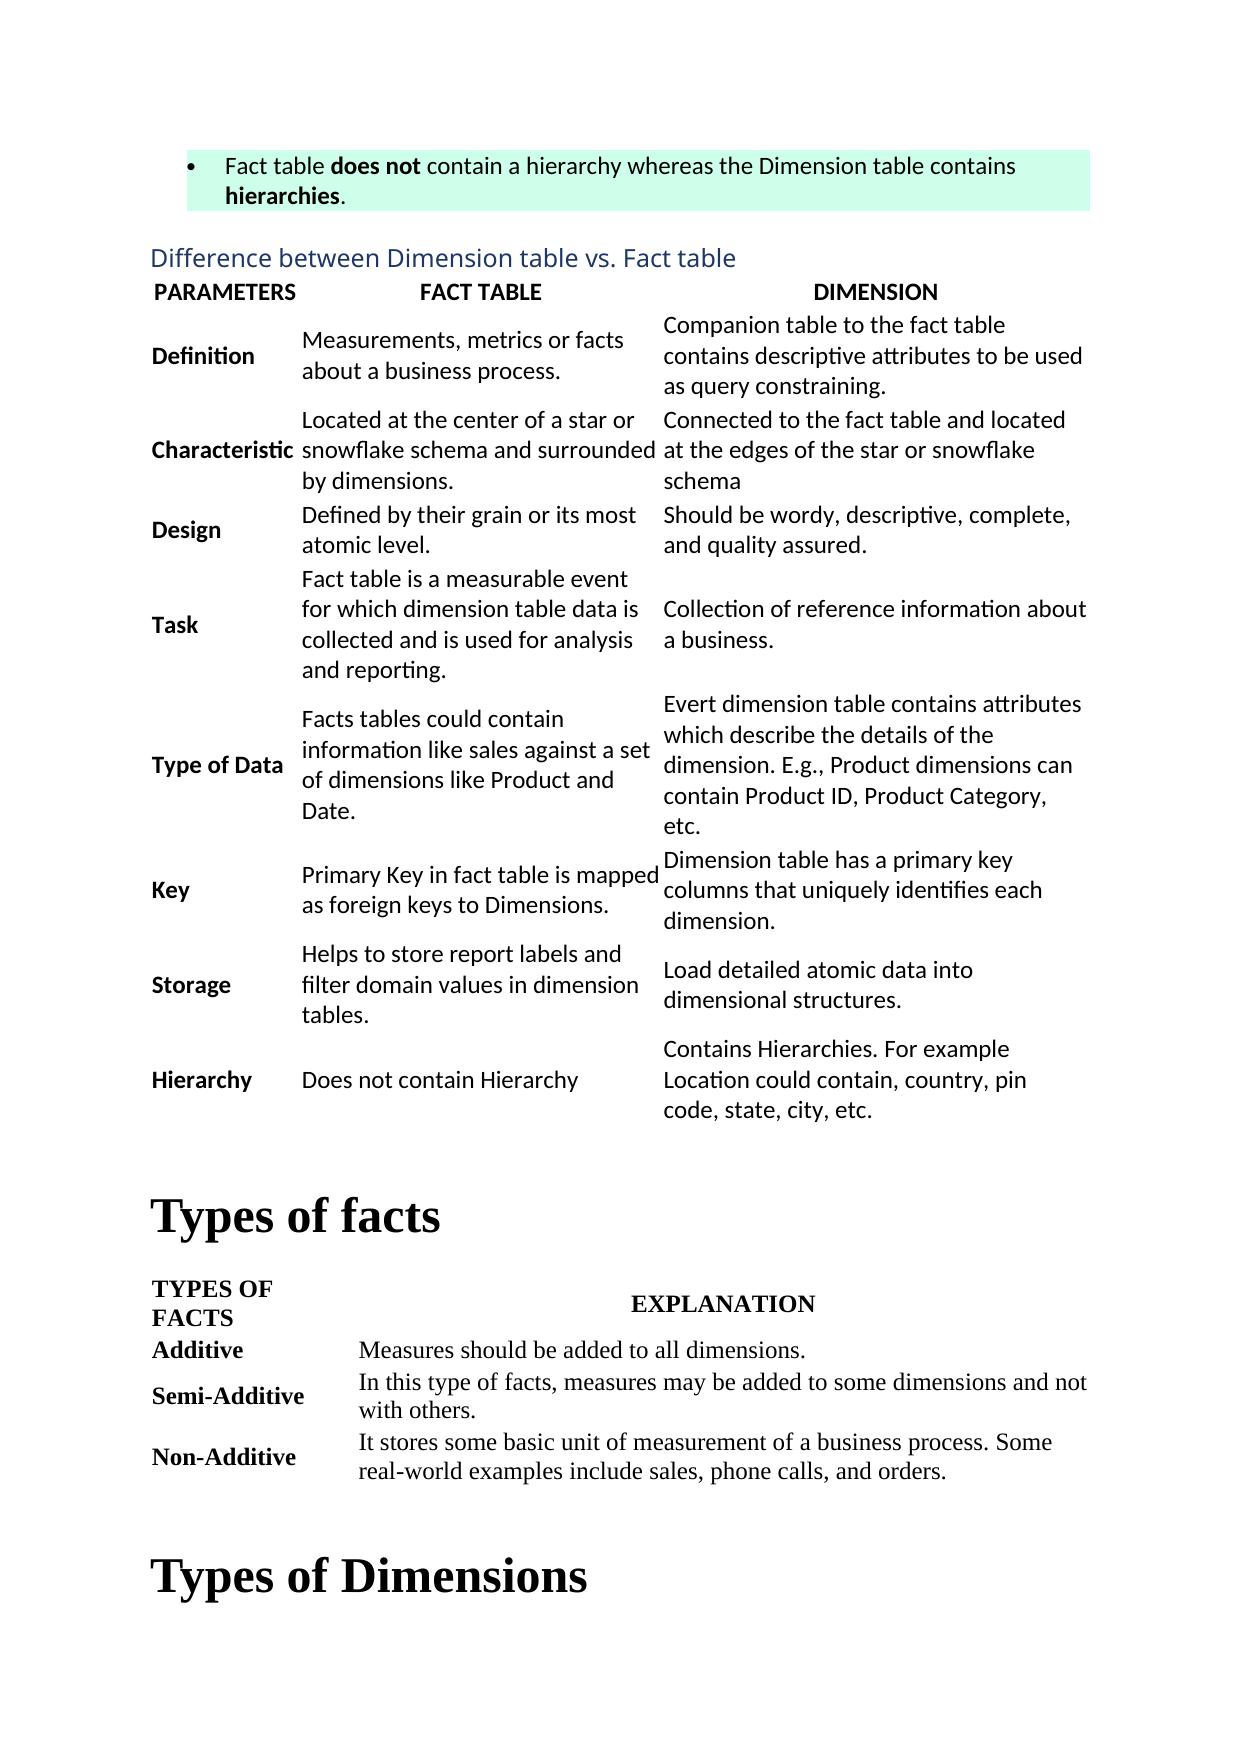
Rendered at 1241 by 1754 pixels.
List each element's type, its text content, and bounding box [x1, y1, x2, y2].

table_header EXPLANATION [357, 1273, 1089, 1333]
table_cell Task [150, 561, 300, 687]
table_header PARAMETERS [150, 274, 300, 308]
table_cell Facts tables could contain information like sales against a set of dimensions like Product and Date. [300, 687, 662, 842]
table_cell Defined by their grain or its most atomic level. [300, 497, 662, 561]
table_cell Definition [150, 308, 300, 403]
table_cell Measures should be added to all dimensions. [357, 1334, 1089, 1365]
table_header TYPES OF FACTS [150, 1273, 357, 1333]
table_cell Load detailed atomic data into dimensional structures. [662, 937, 1089, 1032]
table_cell Collection of reference information about a business. [662, 561, 1089, 687]
table_cell Primary Key in fact table is mapped as foreign keys to Dimensions. [300, 843, 662, 937]
table_cell Helps to store report labels and filter domain values in dimension tables. [300, 937, 662, 1032]
subtitle Types of Dimensions [150, 1546, 1090, 1604]
table_cell In this type of facts, measures may be added to some dimensions and not with others. [357, 1365, 1089, 1426]
table_cell Companion table to the fact table contains descriptive attributes to be used as query constraining. [662, 308, 1089, 403]
table_cell Key [150, 843, 300, 937]
table_cell Dimension table has a primary key columns that uniquely identifies each dimension. [662, 843, 1089, 937]
table_header DIMENSION [662, 274, 1089, 308]
table_cell Does not contain Hierarchy [300, 1032, 662, 1126]
table_cell Design [150, 497, 300, 561]
table_cell Hierarchy [150, 1032, 300, 1126]
table_cell Measurements, metrics or facts about a business process. [300, 308, 662, 403]
table_cell Fact table is a measurable event for which dimension table data is collected and is used for analysis and reporting. [300, 561, 662, 687]
table_cell Located at the center of a star or snowflake schema and surrounded by dimensions. [300, 403, 662, 497]
subtitle Types of facts [150, 1186, 1090, 1244]
table_cell It stores some basic unit of measurement of a business process. Some real-world examples include sales, phone calls, and orders. [357, 1426, 1089, 1487]
table_cell Connected to the fact table and located at the edges of the star or snowflake schema [662, 403, 1089, 497]
table_cell Contains Hierarchies. For example Location could contain, country, pin code, state, city, etc. [662, 1032, 1089, 1126]
table_cell Semi-Additive [150, 1365, 357, 1426]
table_cell Evert dimension table contains attributes which describe the details of the dimension. E.g., Product dimensions can contain Product ID, Product Category, etc. [662, 687, 1089, 842]
list Fact table does not contain a hierarchy whereas the Dimension table contains hierarchies. [187, 150, 1090, 211]
subtitle Difference between Dimension table vs. Fact table [150, 240, 1090, 274]
table_cell Additive [150, 1334, 357, 1365]
table_cell Storage [150, 937, 300, 1032]
table_cell Should be wordy, descriptive, complete, and quality assured. [662, 497, 1089, 561]
table_cell Type of Data [150, 687, 300, 842]
table_cell Characteristic [150, 403, 300, 497]
table_cell Non-Additive [150, 1426, 357, 1487]
table_header FACT TABLE [300, 274, 662, 308]
